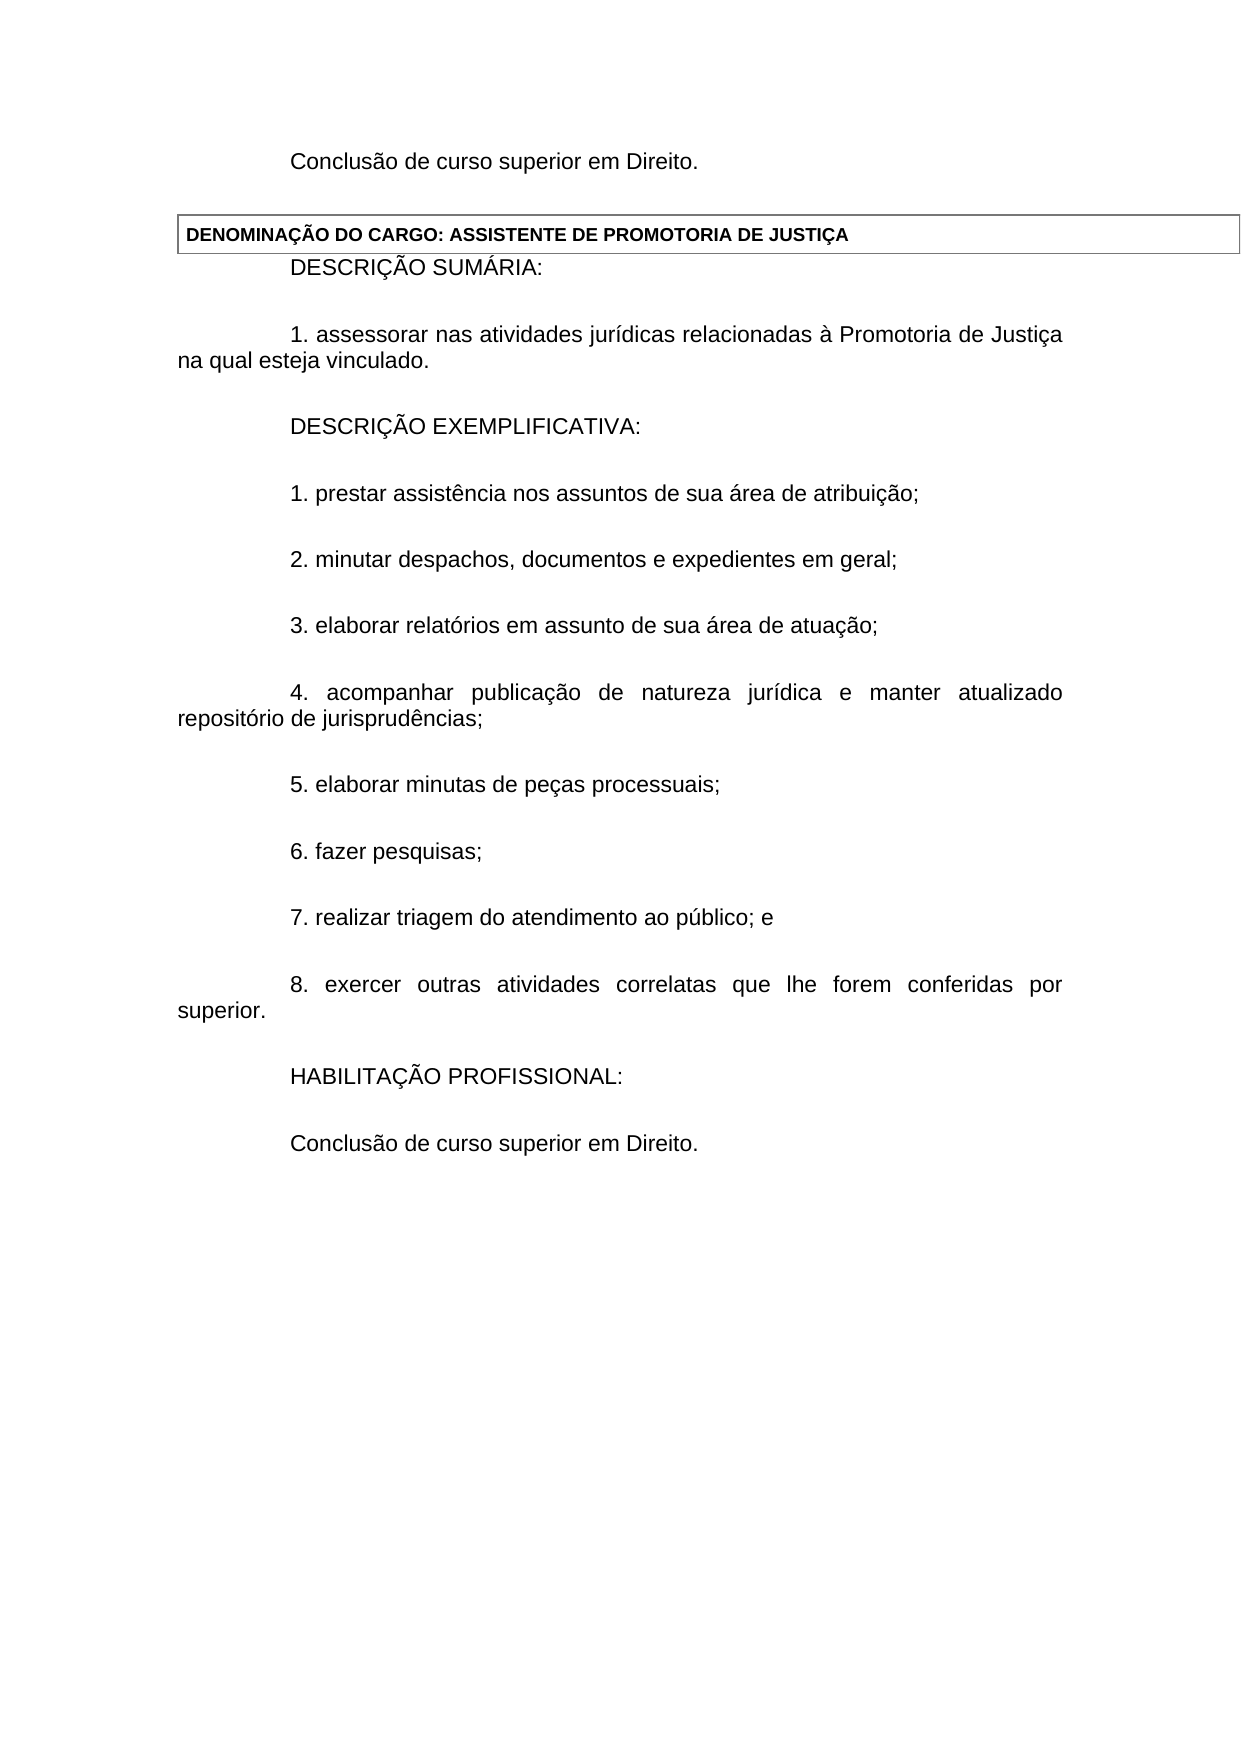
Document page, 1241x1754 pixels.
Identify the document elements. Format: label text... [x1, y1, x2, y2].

text 1. prestar assistência nos assuntos de sua área de atribuição; [177, 480, 1063, 506]
text Conclusão de curso superior em Direito. [177, 148, 1063, 174]
text DESCRIÇÃO EXEMPLIFICATIVA: [177, 413, 1063, 440]
text HABILITAÇÃO PROFISSIONAL: [177, 1063, 1063, 1089]
text 5. elaborar minutas de peças processuais; [177, 771, 1063, 798]
text 1. assessorar nas atividades jurídicas relacionadas à Promotoria de Justiça na qual esteja vinculado. [177, 321, 1063, 373]
text 8. exercer outras atividades correlatas que lhe forem conferidas por superior. [177, 971, 1063, 1023]
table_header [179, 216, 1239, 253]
text 3. elaborar relatórios em assunto de sua área de atuação; [177, 612, 1063, 639]
text DESCRIÇÃO SUMÁRIA: [177, 254, 1063, 281]
text 4. acompanhar publicação de natureza jurídica e manter atualizado repositório de jurisprudências; [177, 679, 1063, 731]
text 7. realizar triagem do atendimento ao público; e [177, 904, 1063, 931]
text 6. fazer pesquisas; [177, 838, 1063, 864]
text Conclusão de curso superior em Direito. [177, 1129, 1063, 1156]
text 2. minutar despachos, documentos e expedientes em geral; [177, 546, 1063, 572]
